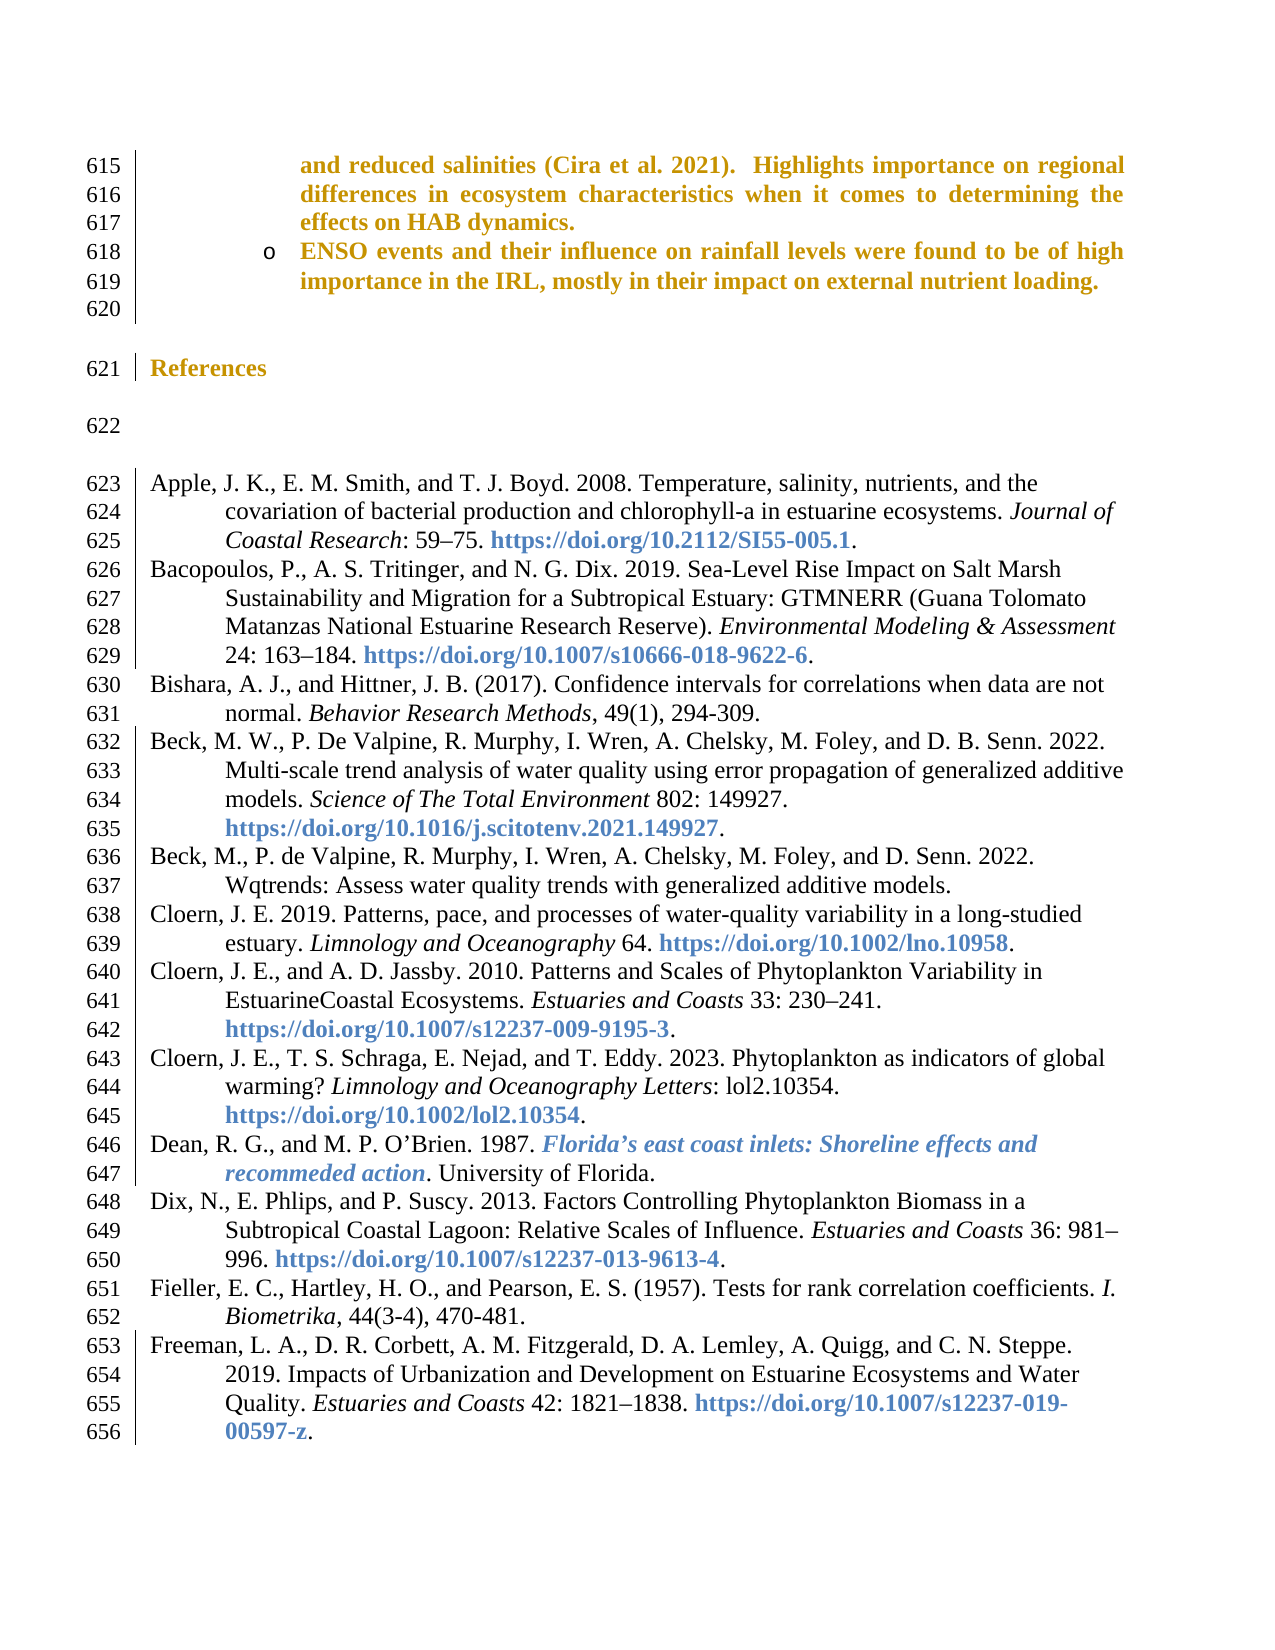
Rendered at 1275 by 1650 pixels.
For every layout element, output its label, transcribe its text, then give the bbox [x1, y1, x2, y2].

list ENSO events and their influence on rainfall levels were found to be of high importance in the IRL, mostly in their impact on external nutrient loading. [262, 236, 1125, 295]
text Dean, R. G., and M. P. O’Brien. 1987. Florida’s east coast inlets: Shoreline effects and recommeded action. University of Florida. [150, 1129, 1125, 1186]
text Bishara, A. J., and Hittner, J. B. (2017). Confidence intervals for correlations when data are not normal. Behavior Research Methods, 49(1), 294-309. [150, 669, 1125, 726]
text Apple, J. K., E. M. Smith, and T. J. Boyd. 2008. Temperature, salinity, nutrients, and the covariation of bacterial production and chlorophyll-a in estuarine ecosystems. Journal of Coastal Research: 59–75. https://doi.org/10.2112/SI55-005.1. [150, 468, 1125, 554]
text Beck, M. W., P. De Valpine, R. Murphy, I. Wren, A. Chelsky, M. Foley, and D. B. Senn. 2022. Multi-scale trend analysis of water quality using error propagation of generalized additive models. Science of The Total Environment 802: 149927. https://doi.org/10.1016/j.scitotenv.2021.149927. [150, 726, 1125, 841]
text Cloern, J. E. 2019. Patterns, pace, and processes of water-quality variability in a long-studied estuary. Limnology and Oceanography 64. https://doi.org/10.1002/lno.10958. [150, 899, 1125, 956]
text Freeman, L. A., D. R. Corbett, A. M. Fitzgerald, D. A. Lemley, A. Quigg, and C. N. Steppe. 2019. Impacts of Urbanization and Development on Estuarine Ecosystems and Water Quality. Estuaries and Coasts 42: 1821–1838. https://doi.org/10.1007/s12237-019-00597-z. [150, 1330, 1125, 1445]
text Fieller, E. C., Hartley, H. O., and Pearson, E. S. (1957). Tests for rank correlation coefficients. I. Biometrika, 44(3-4), 470-481. [150, 1273, 1125, 1330]
text Dix, N., E. Phlips, and P. Suscy. 2013. Factors Controlling Phytoplankton Biomass in a Subtropical Coastal Lagoon: Relative Scales of Influence. Estuaries and Coasts 36: 981–996. https://doi.org/10.1007/s12237-013-9613-4. [150, 1186, 1125, 1273]
text Beck, M., P. de Valpine, R. Murphy, I. Wren, A. Chelsky, M. Foley, and D. Senn. 2022. Wqtrends: Assess water quality trends with generalized additive models. [150, 841, 1125, 899]
text Bacopoulos, P., A. S. Tritinger, and N. G. Dix. 2019. Sea-Level Rise Impact on Salt Marsh Sustainability and Migration for a Subtropical Estuary: GTMNERR (Guana Tolomato Matanzas National Estuarine Research Reserve). Environmental Modeling & Assessment 24: 163–184. https://doi.org/10.1007/s10666-018-9622-6. [150, 554, 1125, 669]
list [262, 150, 1125, 236]
text References [150, 353, 1125, 381]
text Cloern, J. E., T. S. Schraga, E. Nejad, and T. Eddy. 2023. Phytoplankton as indicators of global warming? Limnology and Oceanography Letters: lol2.10354. https://doi.org/10.1002/lol2.10354. [150, 1043, 1125, 1129]
text Cloern, J. E., and A. D. Jassby. 2010. Patterns and Scales of Phytoplankton Variability in EstuarineCoastal Ecosystems. Estuaries and Coasts 33: 230–241. https://doi.org/10.1007/s12237-009-9195-3. [150, 956, 1125, 1043]
